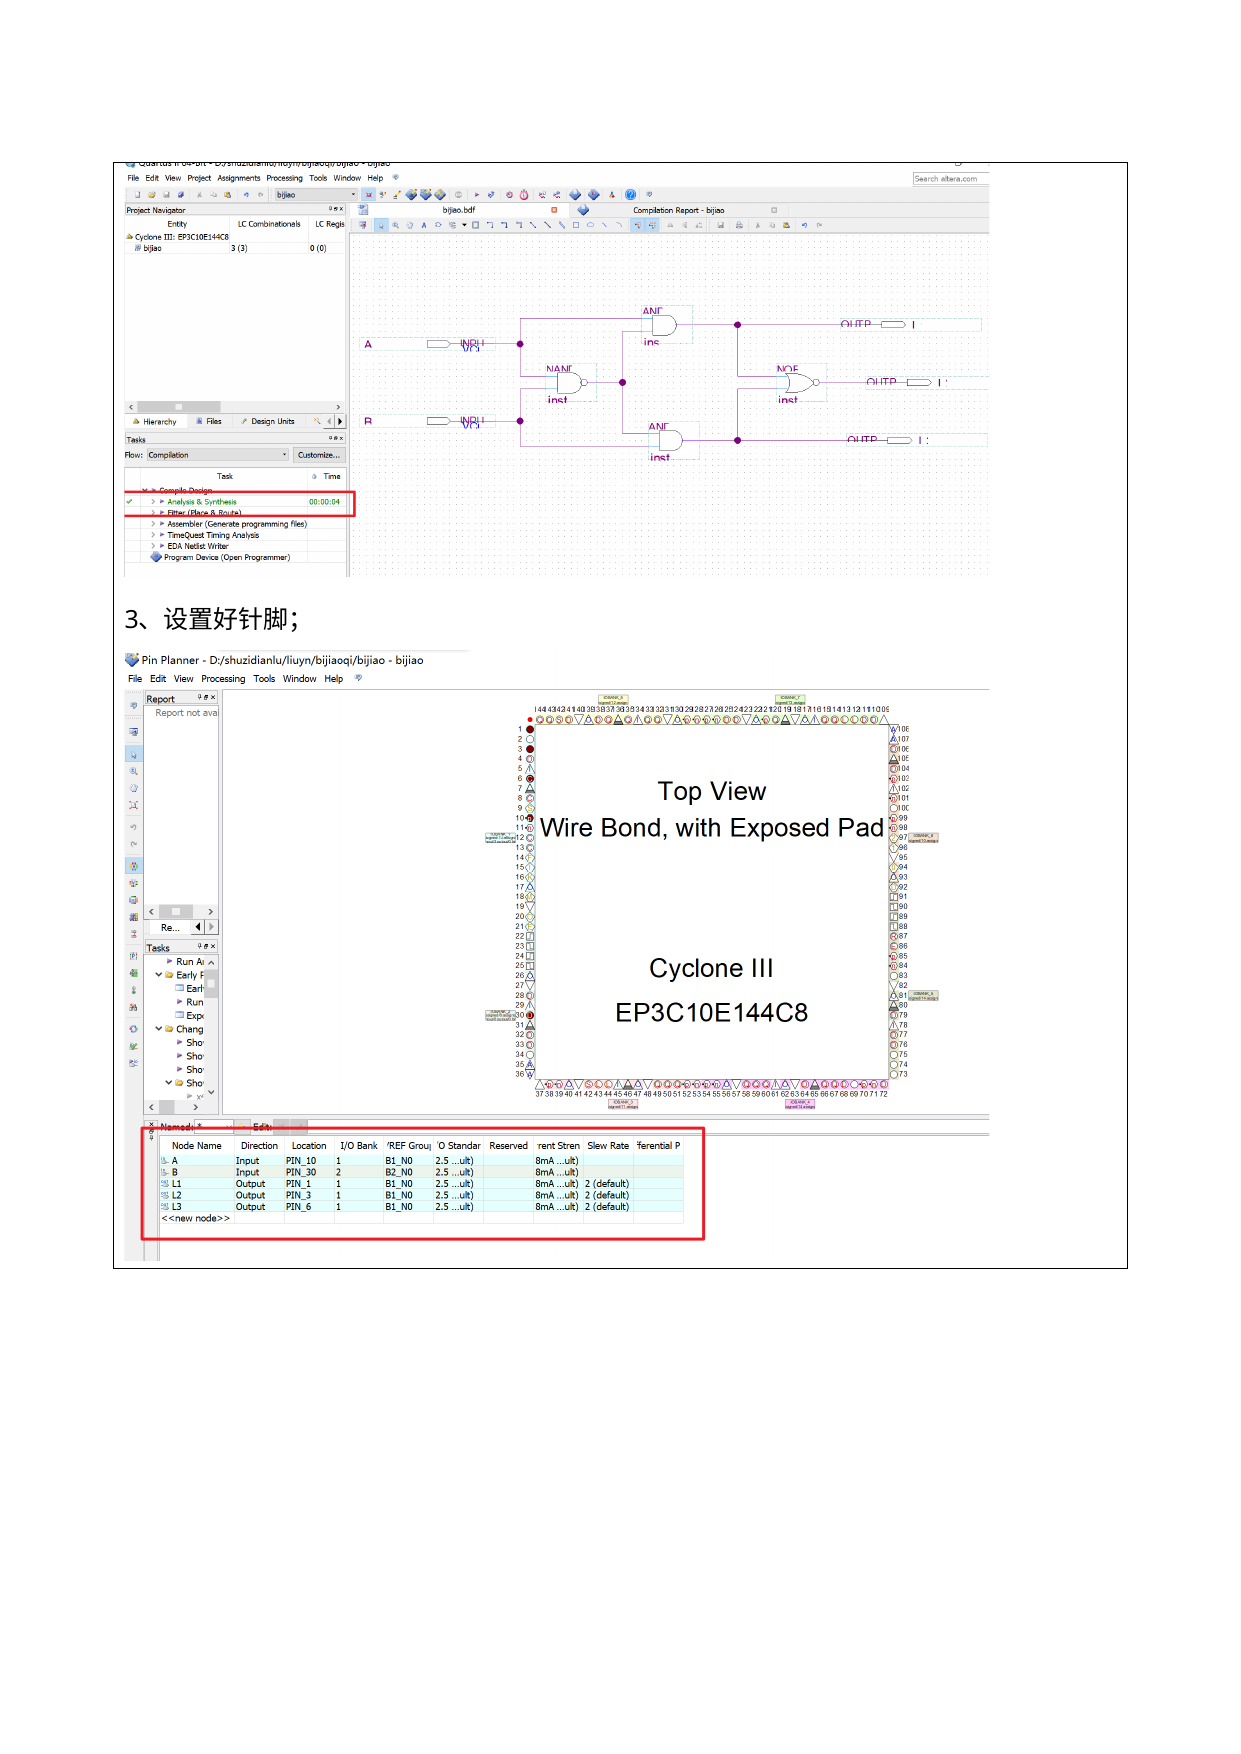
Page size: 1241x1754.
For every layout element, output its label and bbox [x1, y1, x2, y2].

picture [124, 163, 990, 577]
table_header [114, 163, 1127, 1268]
picture [124, 650, 990, 1261]
